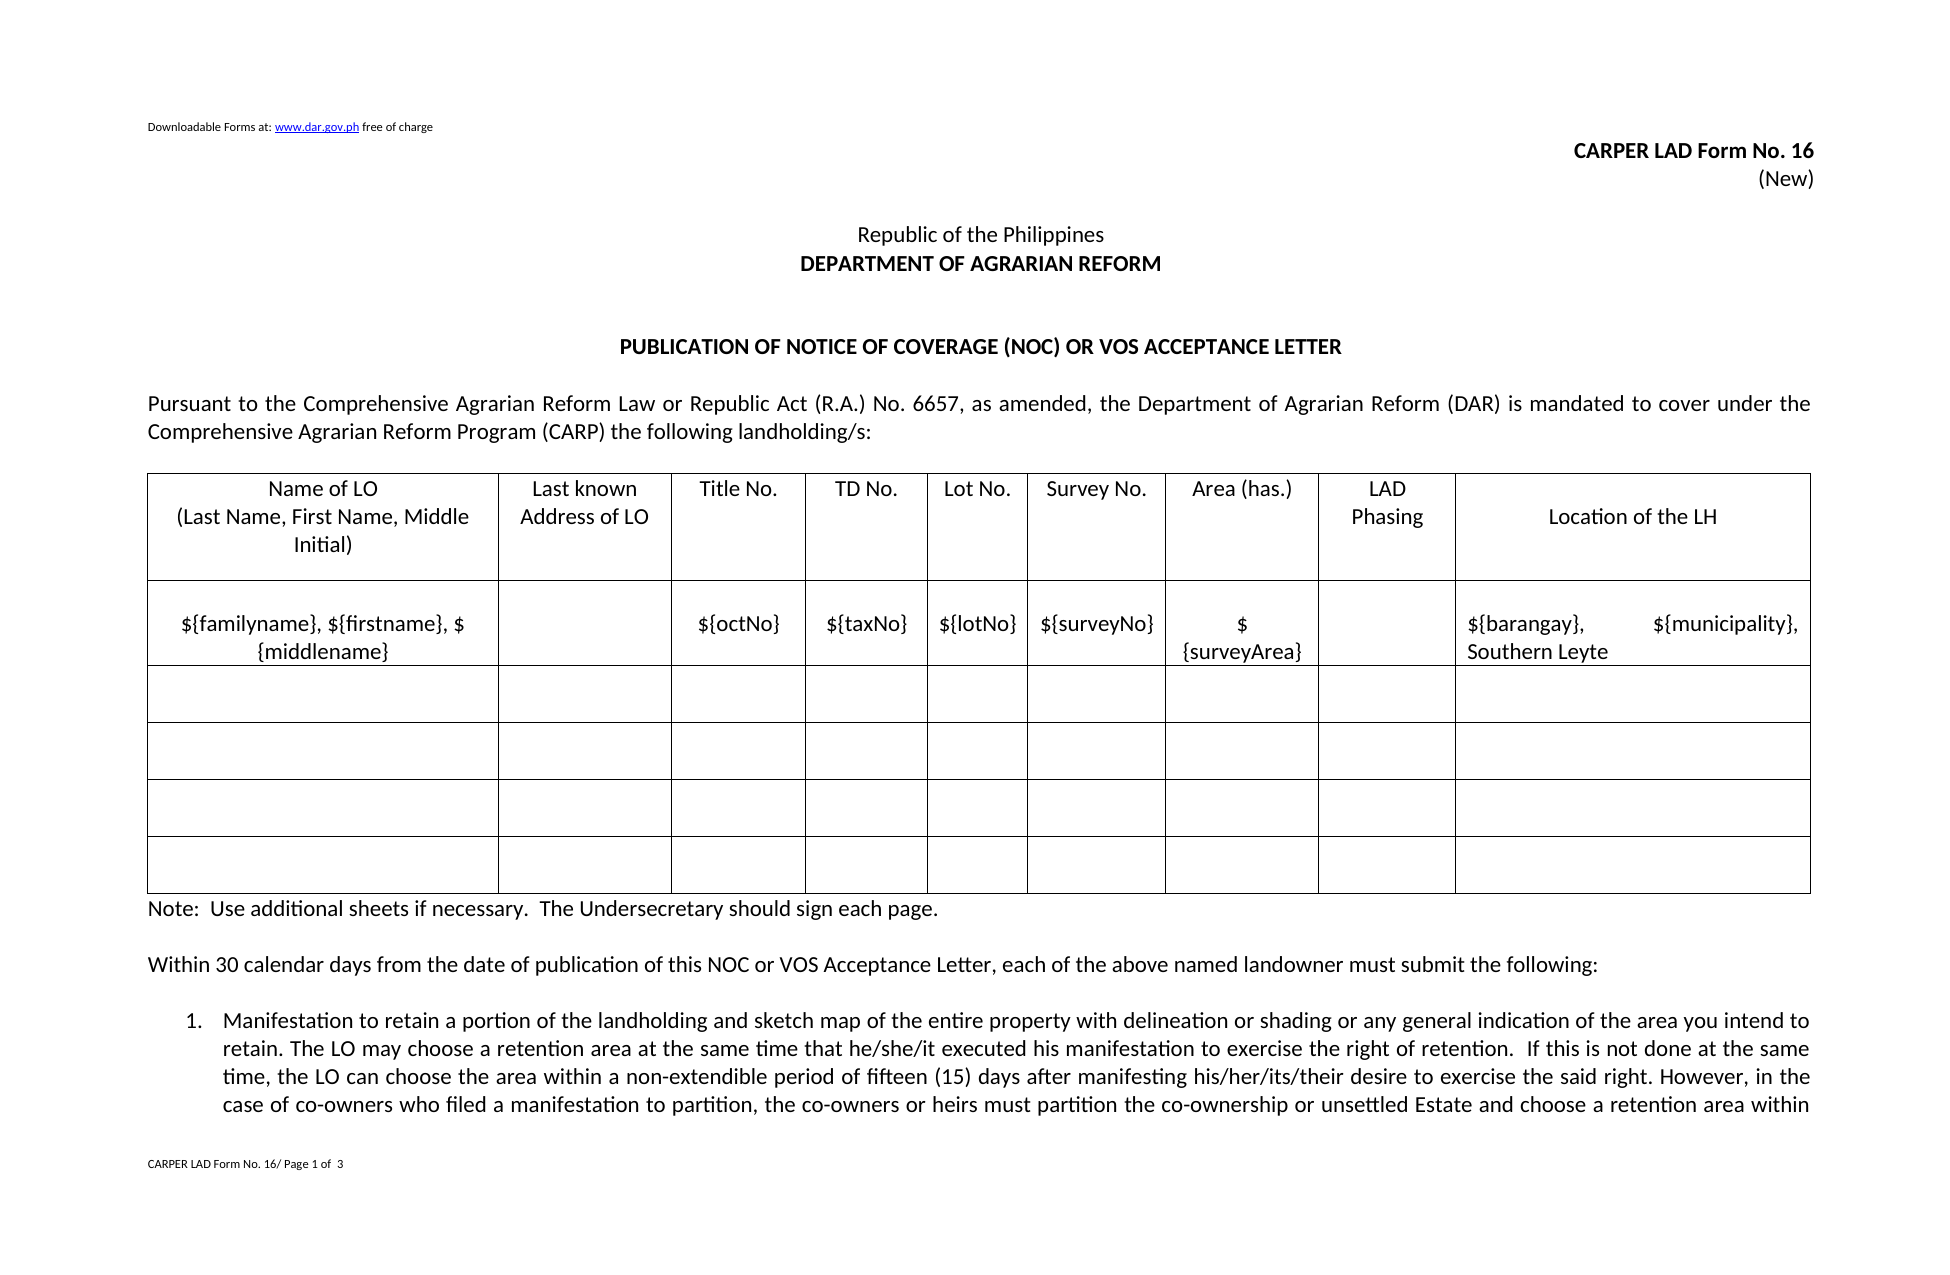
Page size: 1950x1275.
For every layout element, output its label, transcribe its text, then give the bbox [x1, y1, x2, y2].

table_cell [1028, 666, 1165, 722]
table_cell [1319, 581, 1455, 665]
table_cell ${barangay}, ${municipality}, Southern Leyte [1456, 581, 1810, 665]
text Republic of the Philippines [148, 221, 1814, 249]
table_cell [928, 837, 1027, 893]
table_cell [1028, 837, 1165, 893]
text (New) [148, 164, 1814, 192]
table_cell ${taxNo} [806, 581, 927, 665]
table_cell [672, 723, 805, 779]
table_cell [1166, 780, 1318, 836]
table_cell [499, 581, 671, 665]
table_cell [1456, 666, 1810, 722]
table_cell ${octNo} [672, 581, 805, 665]
text CARPER LAD Form No. 16 [148, 136, 1814, 164]
table_header Lot No. [928, 474, 1027, 580]
table_cell [806, 837, 927, 893]
table_cell ${surveyNo} [1028, 581, 1165, 665]
table_cell [672, 780, 805, 836]
table_header Title No. [672, 474, 805, 580]
table_cell [672, 666, 805, 722]
table_cell [1166, 666, 1318, 722]
text Note: Use additional sheets if necessary. The Undersecretary should sign each page. [148, 894, 1814, 922]
table_header Survey No. [1028, 474, 1165, 580]
table_cell ${familyname}, ${firstname}, ${middlename} [148, 581, 498, 665]
table_cell [928, 723, 1027, 779]
table_cell [1028, 723, 1165, 779]
table_cell [672, 837, 805, 893]
table_cell [1456, 723, 1810, 779]
text Pursuant to the Comprehensive Agrarian Reform Law or Republic Act (R.A.) No. 6657, as amended, the Department of Agrarian Reform (DAR) is mandated to cover under the Comprehensive Agrarian Reform Program (CARP) the following landholding/s: [148, 389, 1814, 445]
table_cell [148, 837, 498, 893]
table_header Area (has.) [1166, 474, 1318, 580]
text Within 30 calendar days from the date of publication of this NOC or VOS Acceptance Letter, each of the above named landowner must submit the following: [148, 950, 1814, 978]
table_cell ${surveyArea} [1166, 581, 1318, 665]
text Publication of NOTICE OF COVERAGE (NOC) OR VOS ACCEPTANCE LETTER [148, 333, 1814, 361]
table_cell [148, 666, 498, 722]
table_cell [1166, 837, 1318, 893]
table_header TD No. [806, 474, 927, 580]
table_cell [928, 780, 1027, 836]
table_cell [1456, 780, 1810, 836]
table_header Last known Address of LO [499, 474, 671, 580]
table_cell [499, 723, 671, 779]
table_cell [806, 723, 927, 779]
table_cell [1319, 780, 1455, 836]
table_header LAD Phasing [1319, 474, 1455, 580]
table_cell [148, 780, 498, 836]
table_cell [1456, 837, 1810, 893]
text DEPARTMENT OF AGRARIAN REFORM [148, 249, 1814, 277]
table_cell [499, 780, 671, 836]
table_cell [499, 837, 671, 893]
table_header Name of LO (Last Name, First Name, Middle Initial) [148, 474, 498, 580]
table_cell [806, 666, 927, 722]
table_cell [1319, 723, 1455, 779]
table_cell [148, 723, 498, 779]
table_cell ${lotNo} [928, 581, 1027, 665]
table_cell [928, 666, 1027, 722]
table_cell [806, 780, 927, 836]
table_cell [1319, 666, 1455, 722]
table_cell [1028, 780, 1165, 836]
table_cell [1166, 723, 1318, 779]
table_cell [499, 666, 671, 722]
table_header Location of the LH [1456, 474, 1810, 580]
table_cell [1319, 837, 1455, 893]
